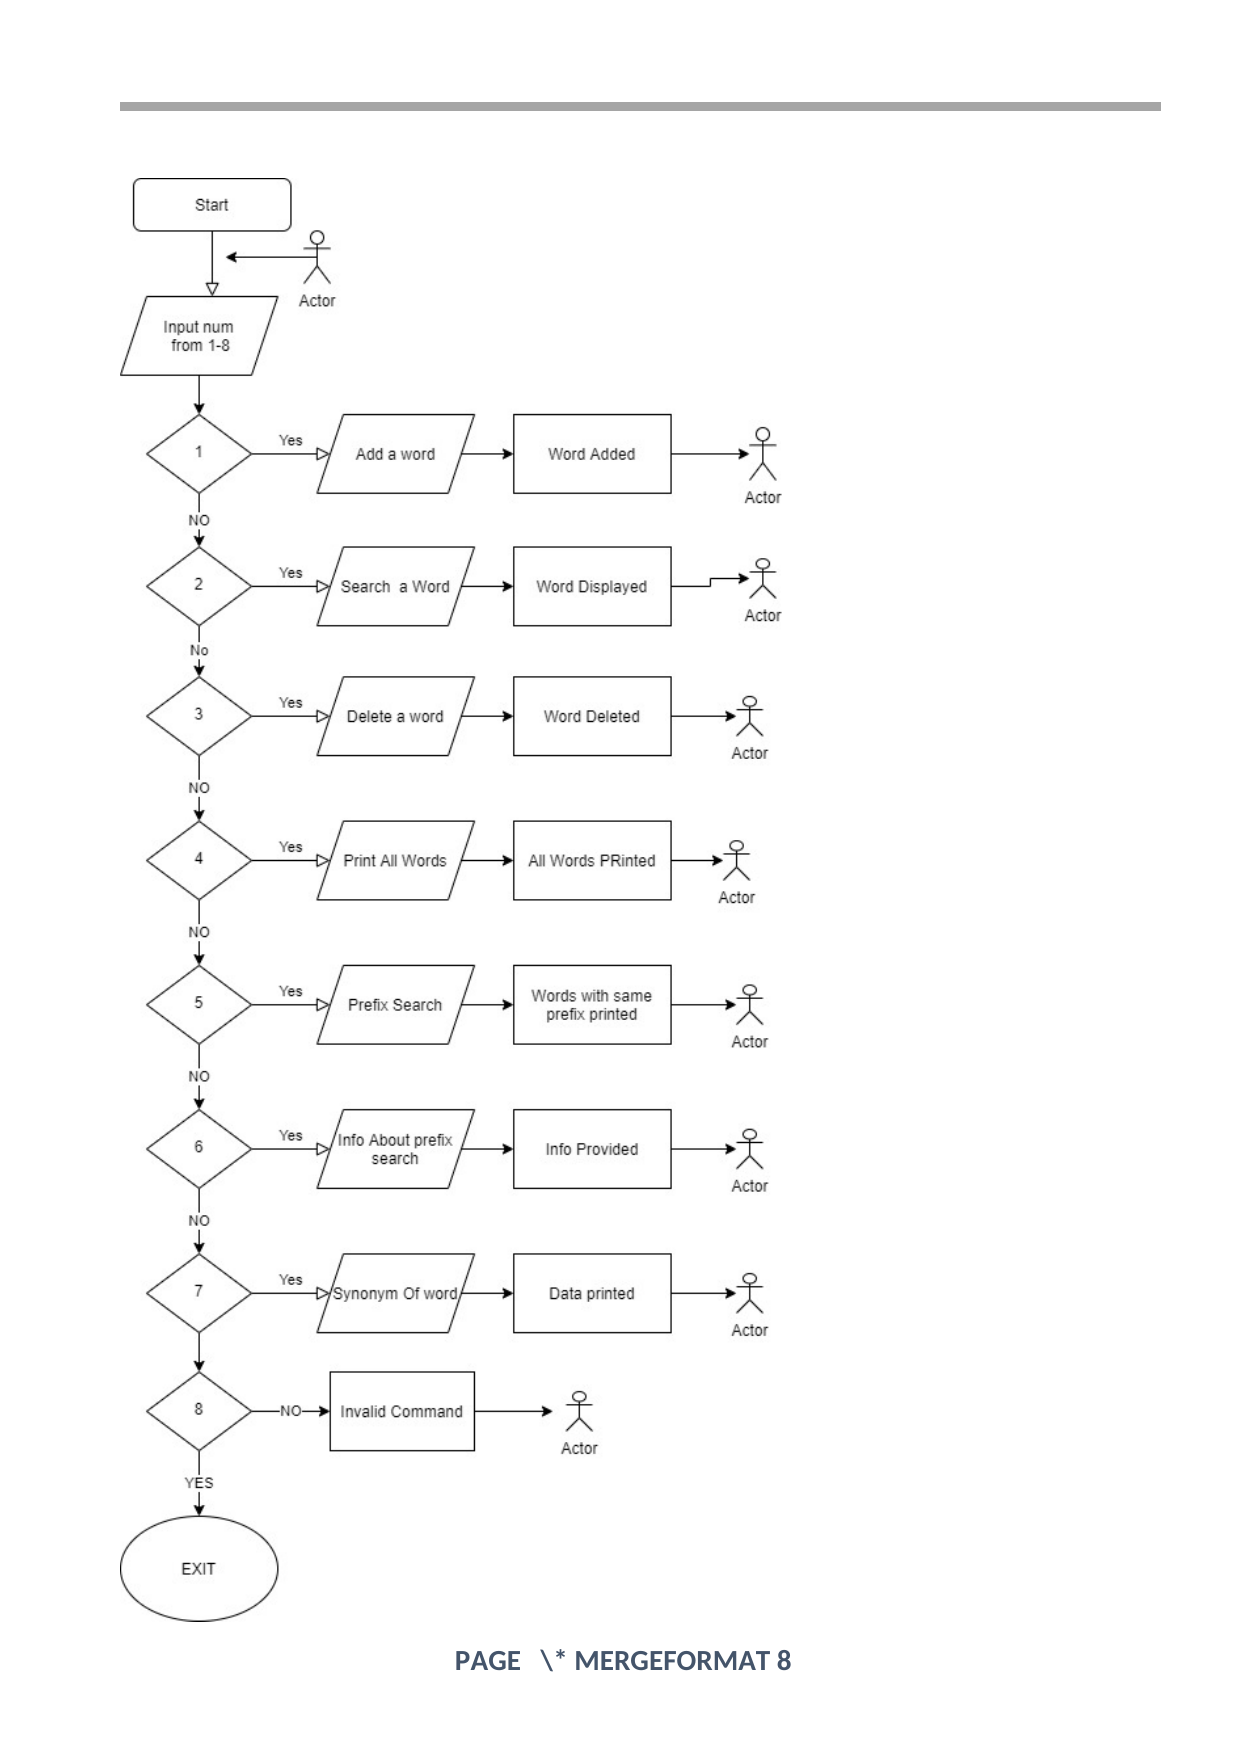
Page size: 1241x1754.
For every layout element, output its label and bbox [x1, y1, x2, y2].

picture [120, 178, 782, 1622]
